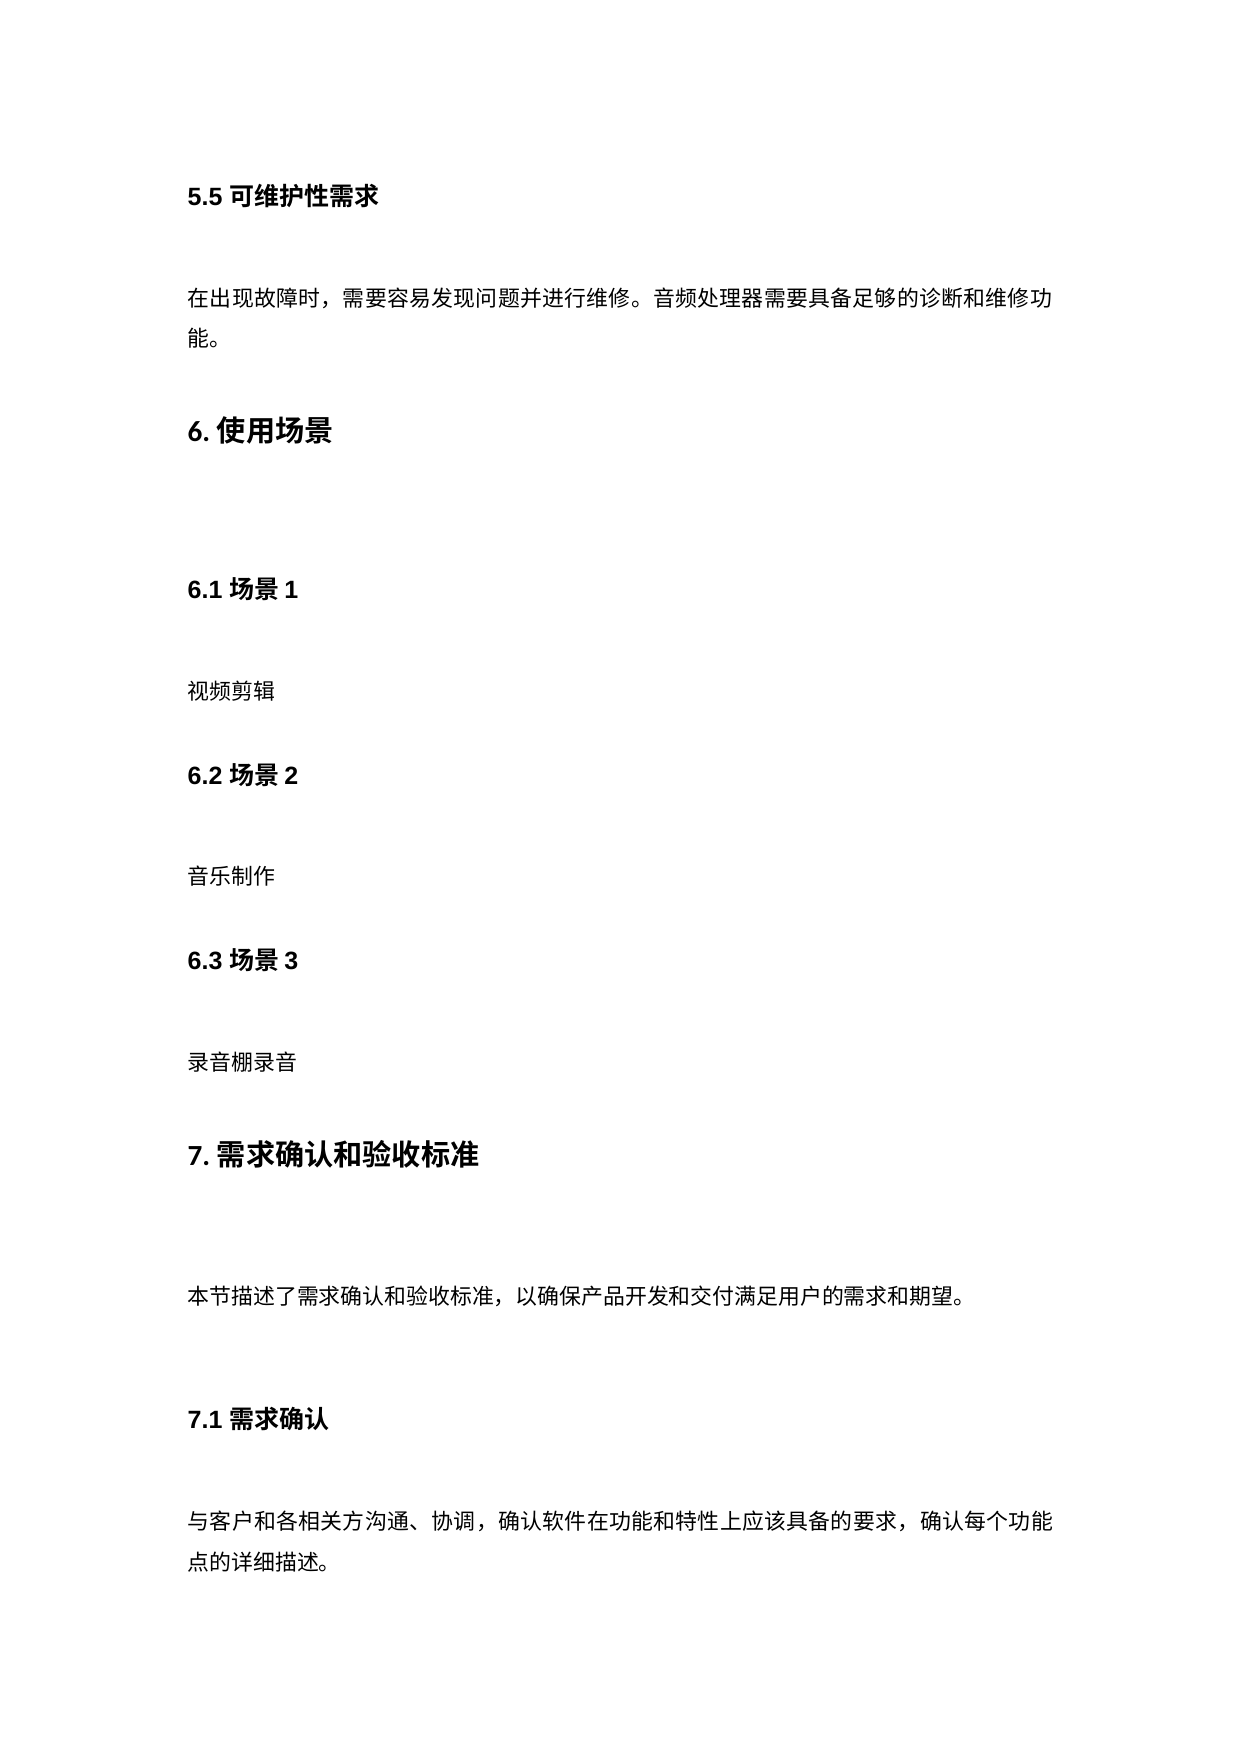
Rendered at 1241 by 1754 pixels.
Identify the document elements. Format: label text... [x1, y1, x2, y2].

subtitle 5.5 可维护性需求 [187, 162, 1053, 227]
text 在出现故障时，需要容易发现问题并进行维修。音频处理器需要具备足够的诊断和维修功能。 [187, 280, 1053, 353]
text 与客户和各相关方沟通、协调，确认软件在功能和特性上应该具备的要求，确认每个功能点的详细描述。 [187, 1504, 1053, 1577]
subtitle 6.2 场景2 [187, 741, 1053, 806]
subtitle 6.3 场景3 [187, 926, 1053, 991]
subtitle 6.1 场景1 [187, 555, 1053, 620]
subtitle 7. 需求确认和验收标准 [187, 1120, 1053, 1185]
text 视频剪辑 [187, 673, 1053, 706]
text 音乐制作 [187, 859, 1053, 891]
subtitle 7.1 需求确认 [187, 1386, 1053, 1451]
text 本节描述了需求确认和验收标准，以确保产品开发和交付满足用户的需求和期望。 [187, 1279, 1053, 1311]
text 录音棚录音 [187, 1044, 1053, 1077]
subtitle 6. 使用场景 [187, 397, 1053, 462]
